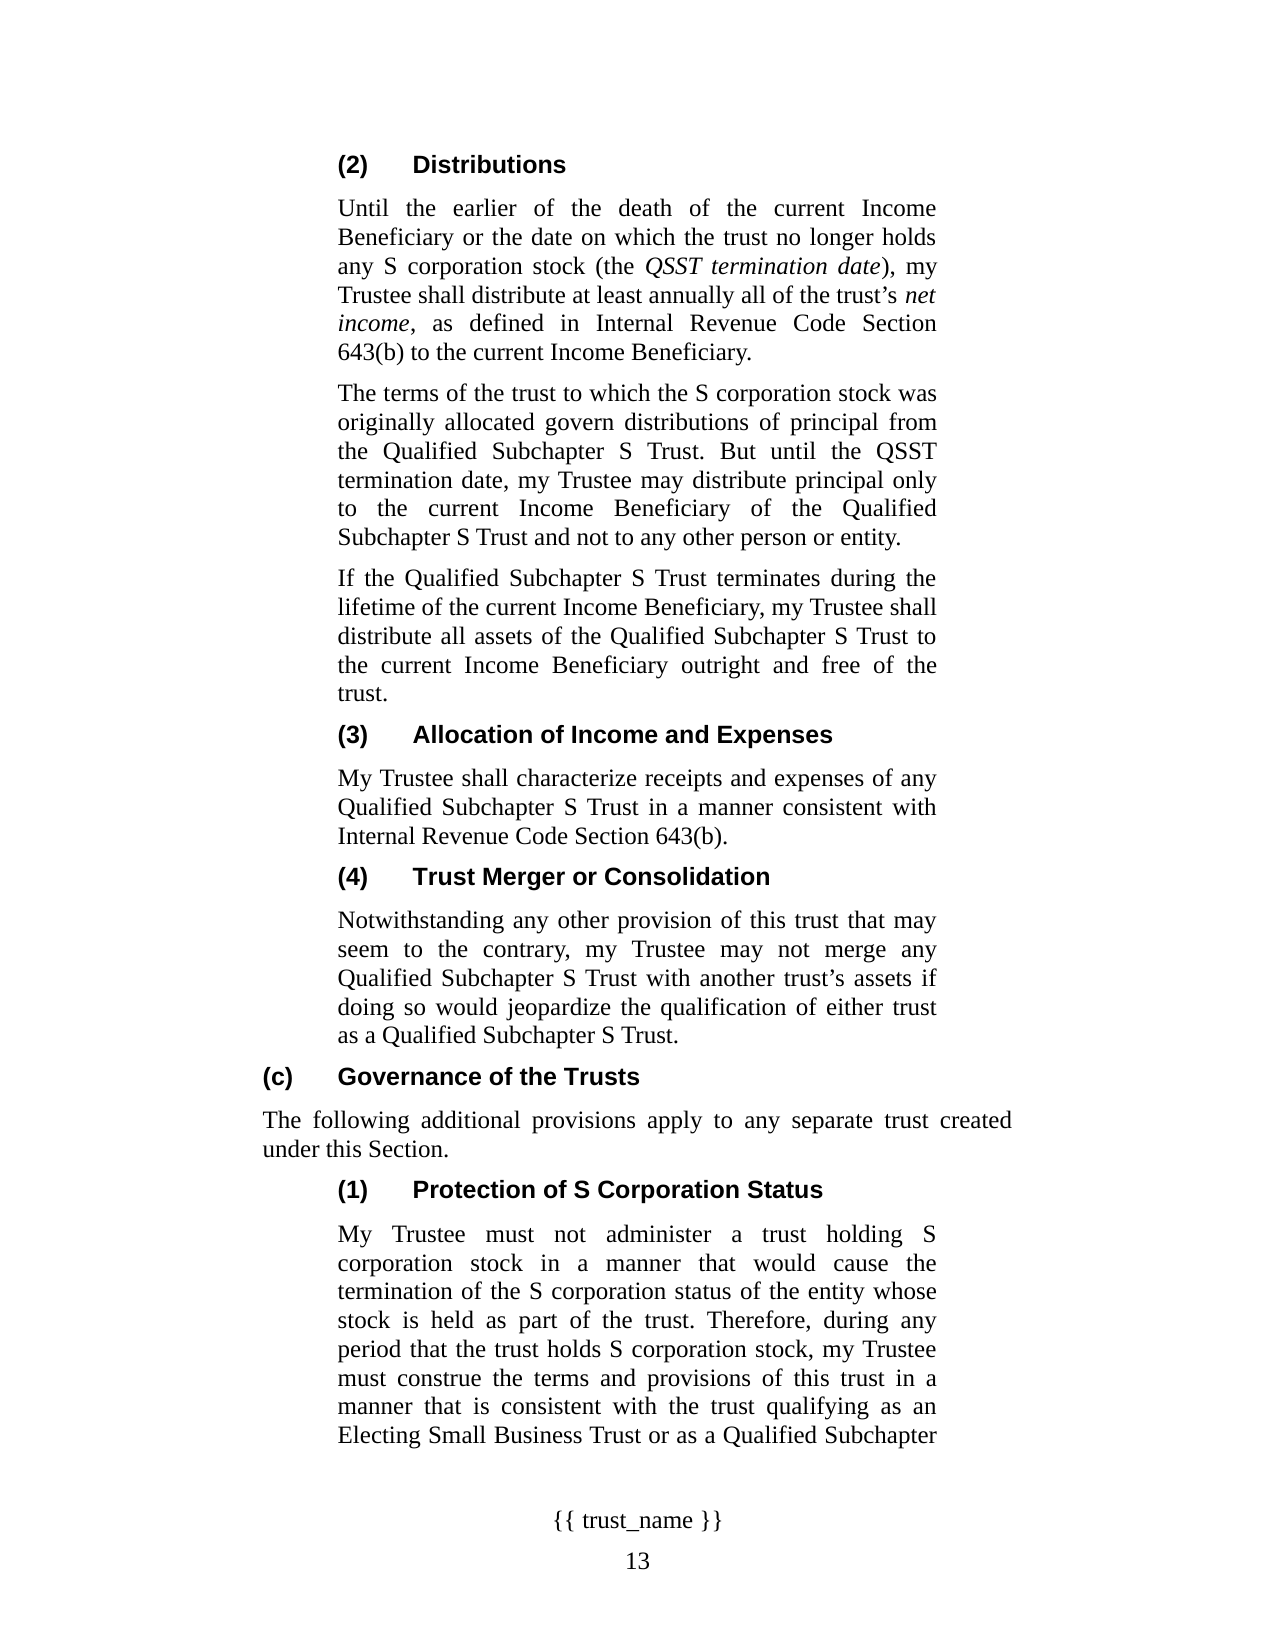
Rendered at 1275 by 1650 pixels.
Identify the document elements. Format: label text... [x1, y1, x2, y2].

subtitle Allocation of Income and Expenses [337, 720, 1087, 748]
text Notwithstanding any other provision of this trust that may seem to the contrary, my Trustee may not merge any Qualified Subchapter S Trust with another trust’s assets if doing so would jeopardize the qualification of either trust as a Qualified Subchapter S Trust. [337, 906, 937, 1049]
text My Trustee shall characterize receipts and expenses of any Qualified Subchapter S Trust in a manner consistent with Internal Revenue Code Section 643(b). [337, 763, 937, 849]
subtitle Distributions [337, 150, 1087, 179]
subtitle Governance of the Trusts [262, 1062, 1012, 1091]
text Until the earlier of the death of the current Income Beneficiary or the date on which the trust no longer holds any S corporation stock (the QSST termination date), my Trustee shall distribute at least annually all of the trust’s net income, as defined in Internal Revenue Code Section 643(b) to the current Income Beneficiary. [337, 193, 937, 366]
text The following additional provisions apply to any separate trust created under this Section. [262, 1105, 1012, 1163]
text The terms of the trust to which the S corporation stock was originally allocated govern distributions of principal from the Qualified Subchapter S Trust. But until the QSST termination date, my Trustee may distribute principal only to the current Income Beneficiary of the Qualified Subchapter S Trust and not to any other person or entity. [337, 378, 937, 551]
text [337, 1219, 937, 1449]
text If the Qualified Subchapter S Trust terminates during the lifetime of the current Income Beneficiary, my Trustee shall distribute all assets of the Qualified Subchapter S Trust to the current Income Beneficiary outright and free of the trust. [337, 563, 937, 707]
subtitle Trust Merger or Consolidation [337, 862, 1087, 891]
subtitle Protection of S Corporation Status [337, 1175, 1087, 1204]
